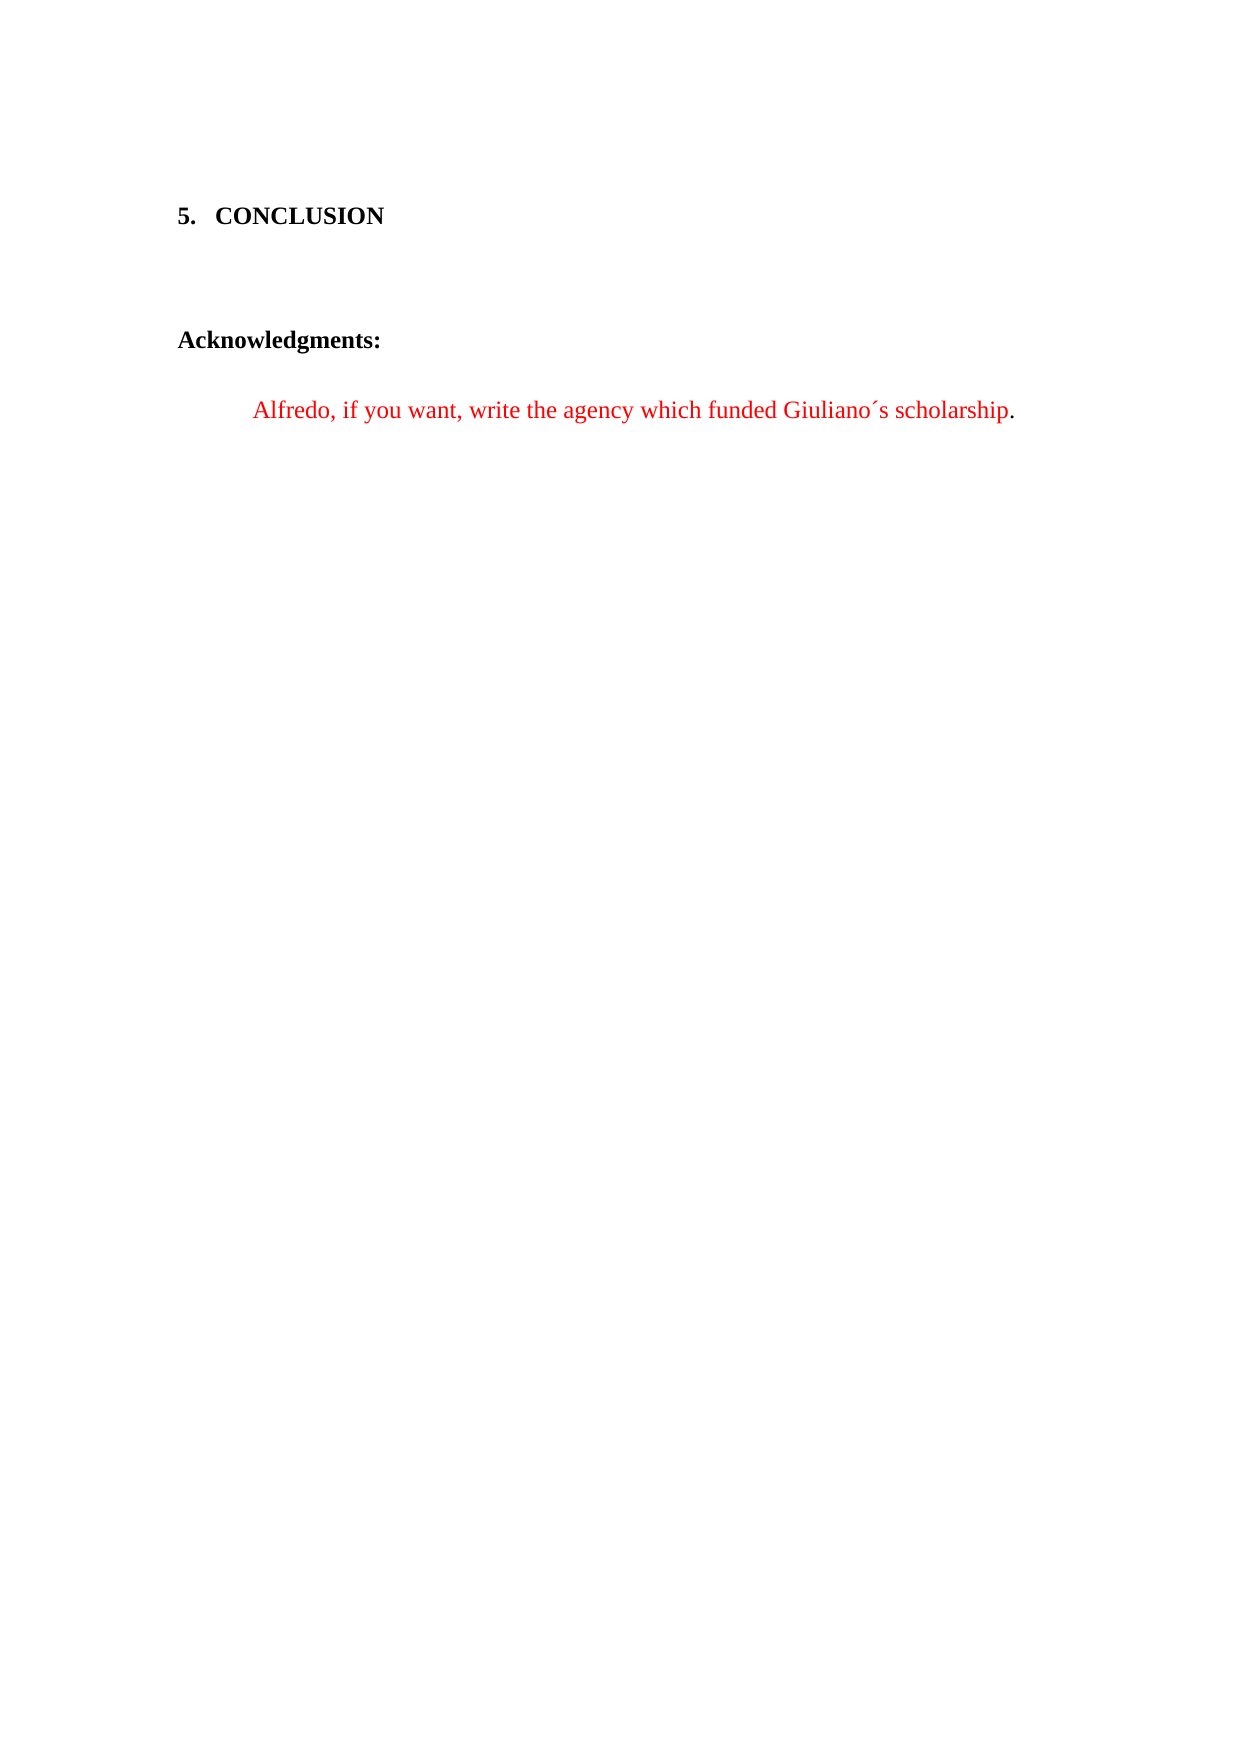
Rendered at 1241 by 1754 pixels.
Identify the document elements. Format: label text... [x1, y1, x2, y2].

list Conclusion [177, 201, 1063, 230]
text Alfredo, if you want, write the agency which funded Giuliano´s scholarship. [177, 395, 1063, 424]
text Acknowledgments: [177, 325, 1063, 354]
